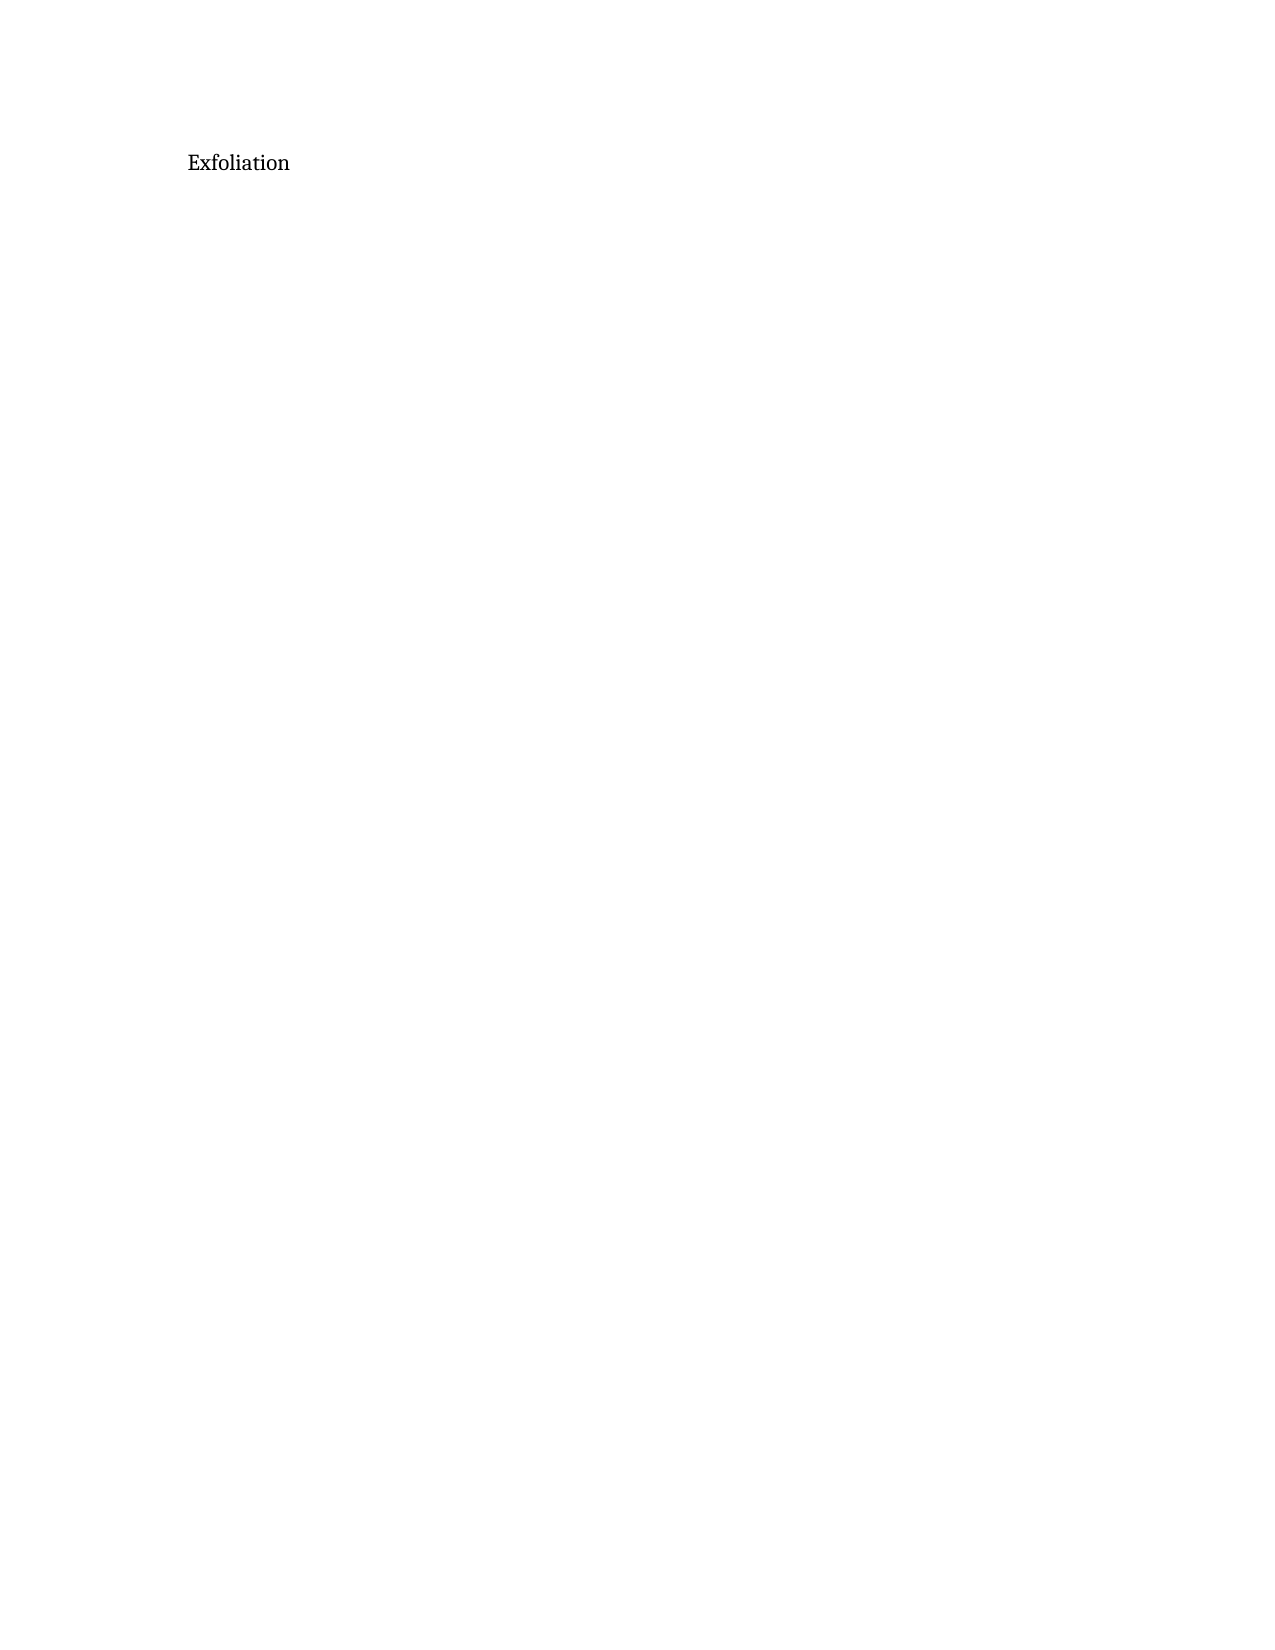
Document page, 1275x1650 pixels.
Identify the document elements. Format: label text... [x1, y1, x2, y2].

text Exfoliation [187, 150, 1087, 176]
